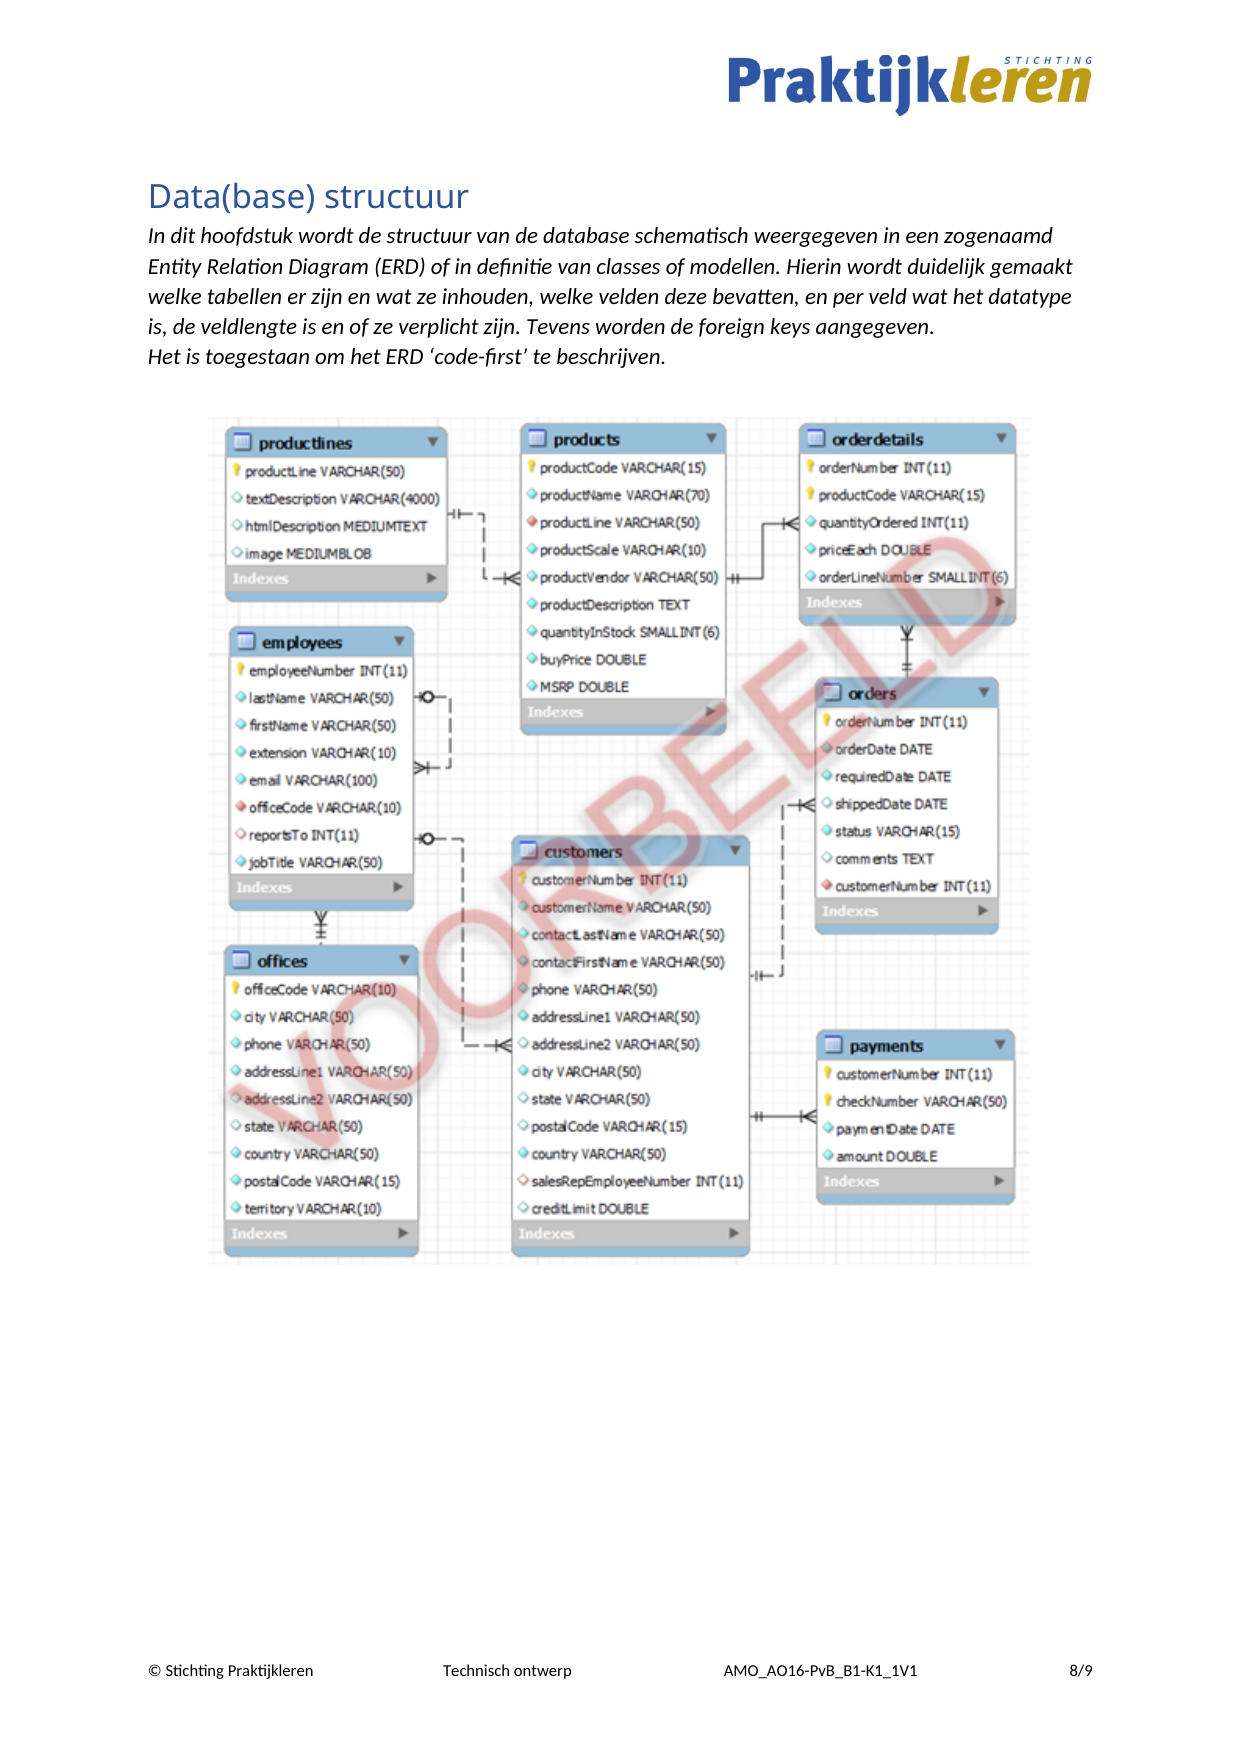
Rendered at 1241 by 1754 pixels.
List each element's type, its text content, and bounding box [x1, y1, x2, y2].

picture [208, 417, 1032, 1265]
text In dit hoofdstuk wordt de structuur van de database schematisch weergegeven in een zogenaamd Entity Relation Diagram (ERD) of in definitie van classes of modellen. Hierin wordt duidelijk gemaakt welke tabellen er zijn en wat ze inhouden, welke velden deze bevatten, en per veld wat het datatype is, de veldlengte is en of ze verplicht zijn. Tevens worden de foreign keys aangegeven. Het is toegestaan om het ERD ‘code-first’ te beschrijven. [148, 222, 1093, 370]
subtitle Data(base) structuur [148, 173, 1093, 218]
picture [728, 55, 1092, 116]
